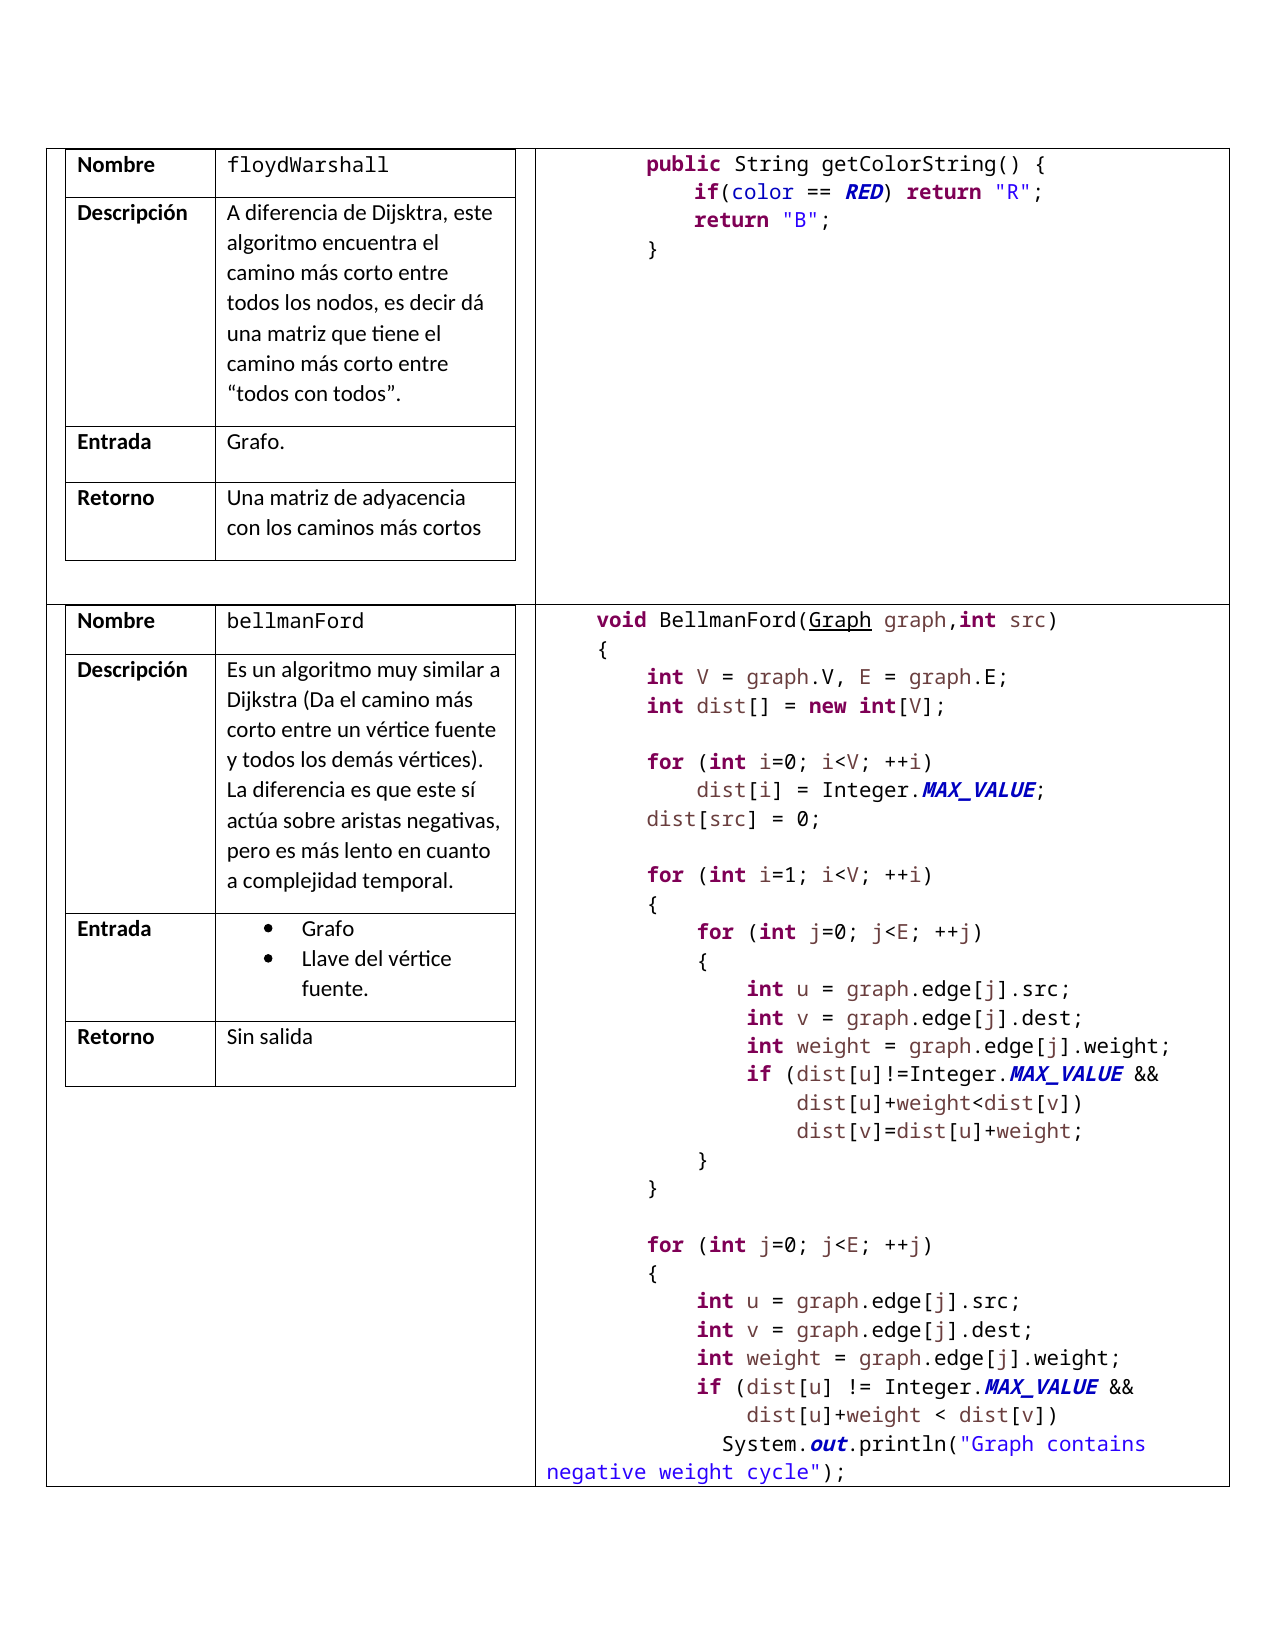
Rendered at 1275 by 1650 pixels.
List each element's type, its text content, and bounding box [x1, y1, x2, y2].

table_cell public String getColorString() { if(color == RED) return "R"; return "B"; } [536, 149, 1229, 604]
table_cell [47, 605, 535, 1486]
table_cell [47, 149, 535, 604]
